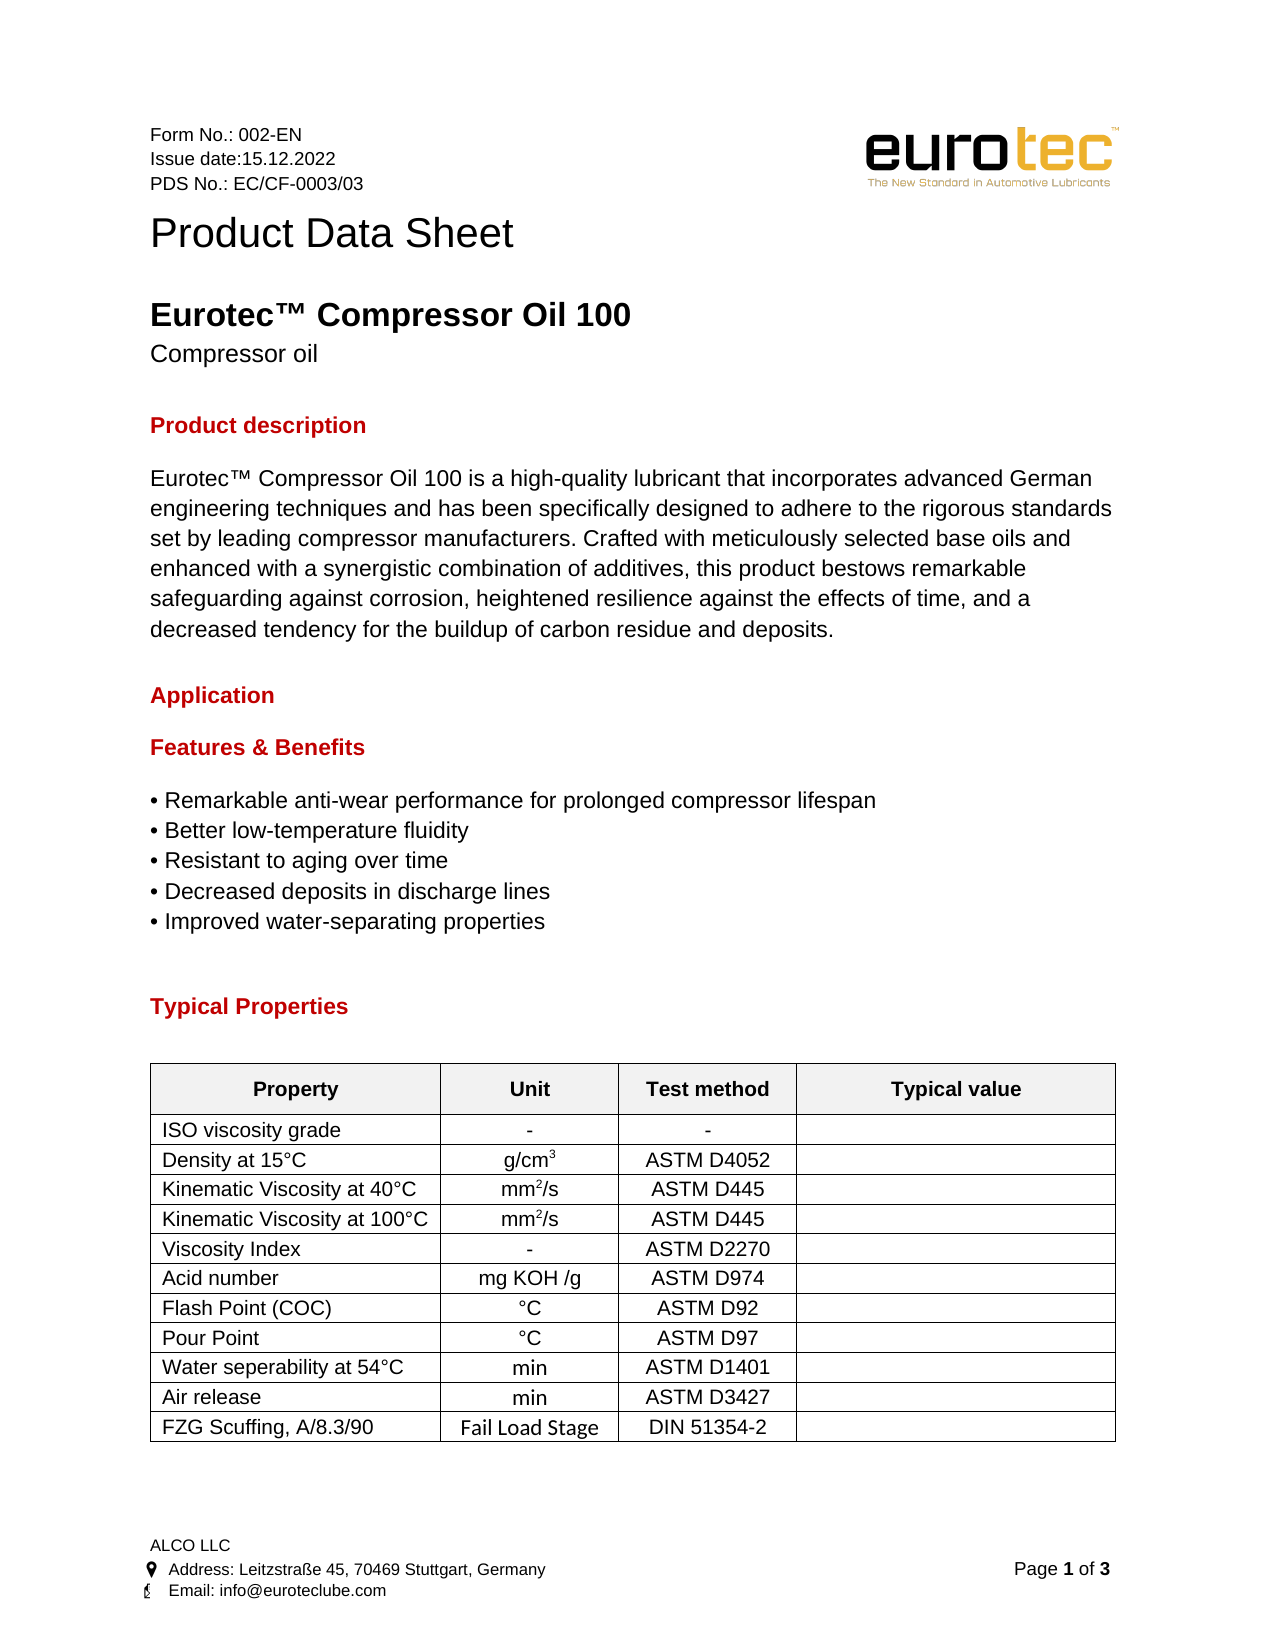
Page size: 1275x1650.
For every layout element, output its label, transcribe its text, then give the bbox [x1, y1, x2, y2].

text Features & Benefits [150, 734, 1125, 761]
text Product description [150, 412, 1125, 438]
table_cell Pour Point [151, 1323, 440, 1352]
table_cell min [441, 1383, 618, 1411]
table_cell Acid number [151, 1264, 440, 1292]
table_cell Density at 15°C [151, 1145, 440, 1174]
text Eurotec™ Compressor Oil 100 is a high-quality lubricant that incorporates advanced German engineering techniques and has been specifically designed to adhere to the rigorous standards set by leading compressor manufacturers. Crafted with meticulously selected base oils and enhanced with a synergistic combination of additives, this product bestows remarkable safeguarding against corrosion, heightened resilience against the effects of time, and a decreased tendency for the buildup of carbon residue and deposits. [150, 464, 1125, 642]
table_cell [797, 1353, 1115, 1382]
text Compressor oil [150, 339, 1125, 368]
table_cell ASTM D445 [619, 1175, 796, 1203]
table_cell Fail Load Stage [441, 1412, 618, 1441]
table_cell Water seperability at 54°C [151, 1353, 440, 1382]
table_cell Viscosity Index [151, 1234, 440, 1263]
table_cell [797, 1234, 1115, 1263]
table_cell [797, 1412, 1115, 1441]
table_cell [797, 1145, 1115, 1174]
table_cell FZG Scuffing, A/8.3/90 [151, 1412, 440, 1441]
table_cell [797, 1264, 1115, 1292]
table_cell ASTM D97 [619, 1323, 796, 1352]
picture [141, 1558, 163, 1599]
table_cell DIN 51354-2 [619, 1412, 796, 1441]
table_header Test method [619, 1064, 796, 1114]
text Eurotec™ Compressor Oil 100 [150, 295, 1125, 333]
table_header Typical value [797, 1064, 1115, 1114]
table_cell [797, 1205, 1115, 1233]
table_cell °C [441, 1323, 618, 1352]
table_cell mm2/s [441, 1205, 618, 1233]
table_cell ASTM D3427 [619, 1383, 796, 1411]
table_cell [797, 1383, 1115, 1411]
table_header Unit [441, 1064, 618, 1114]
table_cell °C [441, 1294, 618, 1322]
table_cell [797, 1323, 1115, 1352]
table_cell min [441, 1353, 618, 1382]
picture [859, 73, 1125, 209]
text Typical Properties [150, 993, 1125, 1019]
table_cell Air release [151, 1383, 440, 1411]
table_cell ISO viscosity grade [151, 1115, 440, 1144]
table_cell mm2/s [441, 1175, 618, 1203]
table_cell [797, 1294, 1115, 1322]
table_cell Flash Point (COC) [151, 1294, 440, 1322]
table_cell mg KOH /g [441, 1264, 618, 1292]
table_cell ASTM D445 [619, 1205, 796, 1233]
table_cell - [441, 1234, 618, 1263]
table_cell [797, 1175, 1115, 1203]
table_cell Kinematic Viscosity at 100°C [151, 1205, 440, 1233]
table_cell ASTM D1401 [619, 1353, 796, 1382]
table_cell ASTM D974 [619, 1264, 796, 1292]
table_cell ASTM D2270 [619, 1234, 796, 1263]
table_cell - [619, 1115, 796, 1144]
table_header Property [151, 1064, 440, 1114]
table_cell ASTM D4052 [619, 1145, 796, 1174]
text • Remarkable anti-wear performance for prolonged compressor lifespan • Better low-temperature fluidity • Resistant to aging over time • Decreased deposits in discharge lines • Improved water-separating properties [150, 787, 1125, 934]
table_cell g/cm3 [441, 1145, 618, 1174]
table_cell ASTM D92 [619, 1294, 796, 1322]
text Product Data Sheet [150, 209, 1125, 257]
text Application [150, 682, 1125, 708]
table_cell Kinematic Viscosity at 40°C [151, 1175, 440, 1203]
table_cell - [441, 1115, 618, 1144]
table_cell [797, 1115, 1115, 1144]
